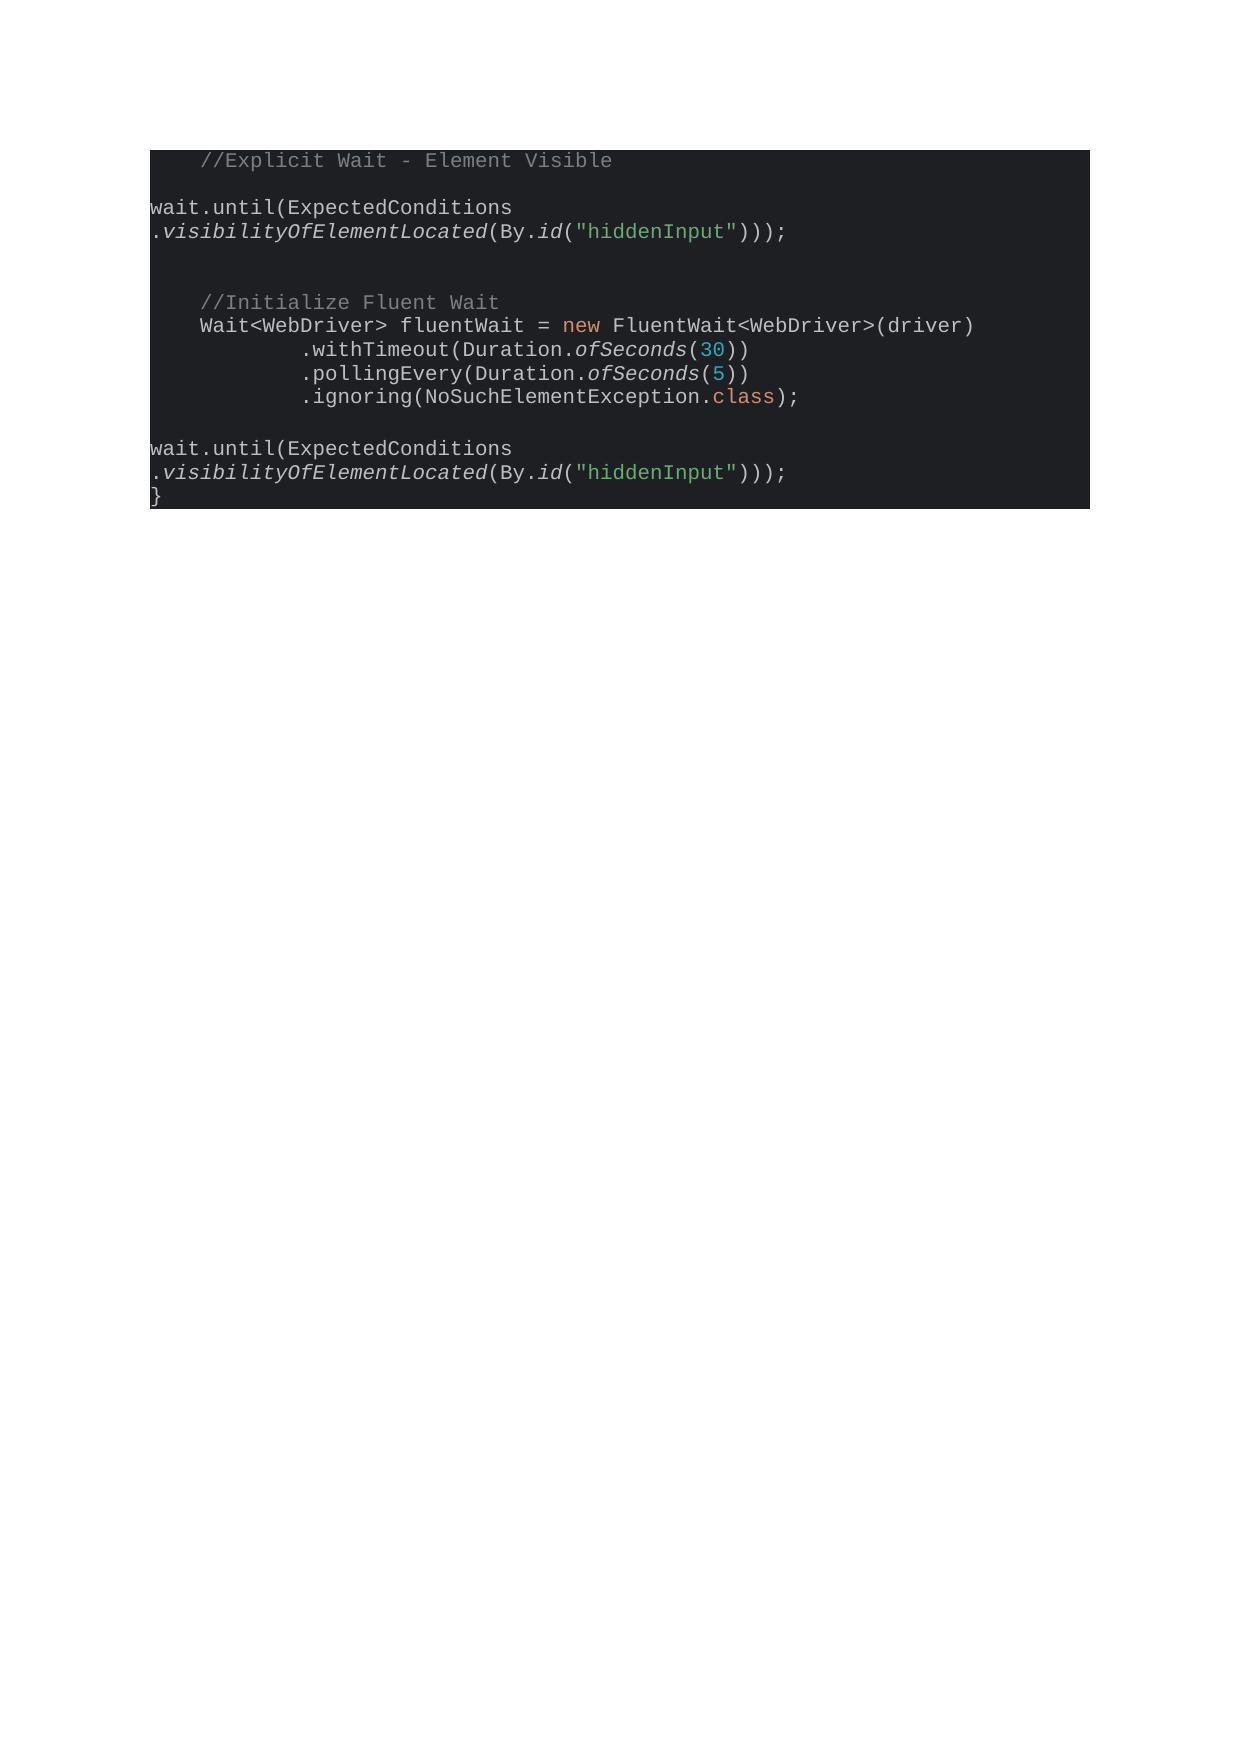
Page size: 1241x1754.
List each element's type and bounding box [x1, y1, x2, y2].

text [150, 150, 1090, 509]
